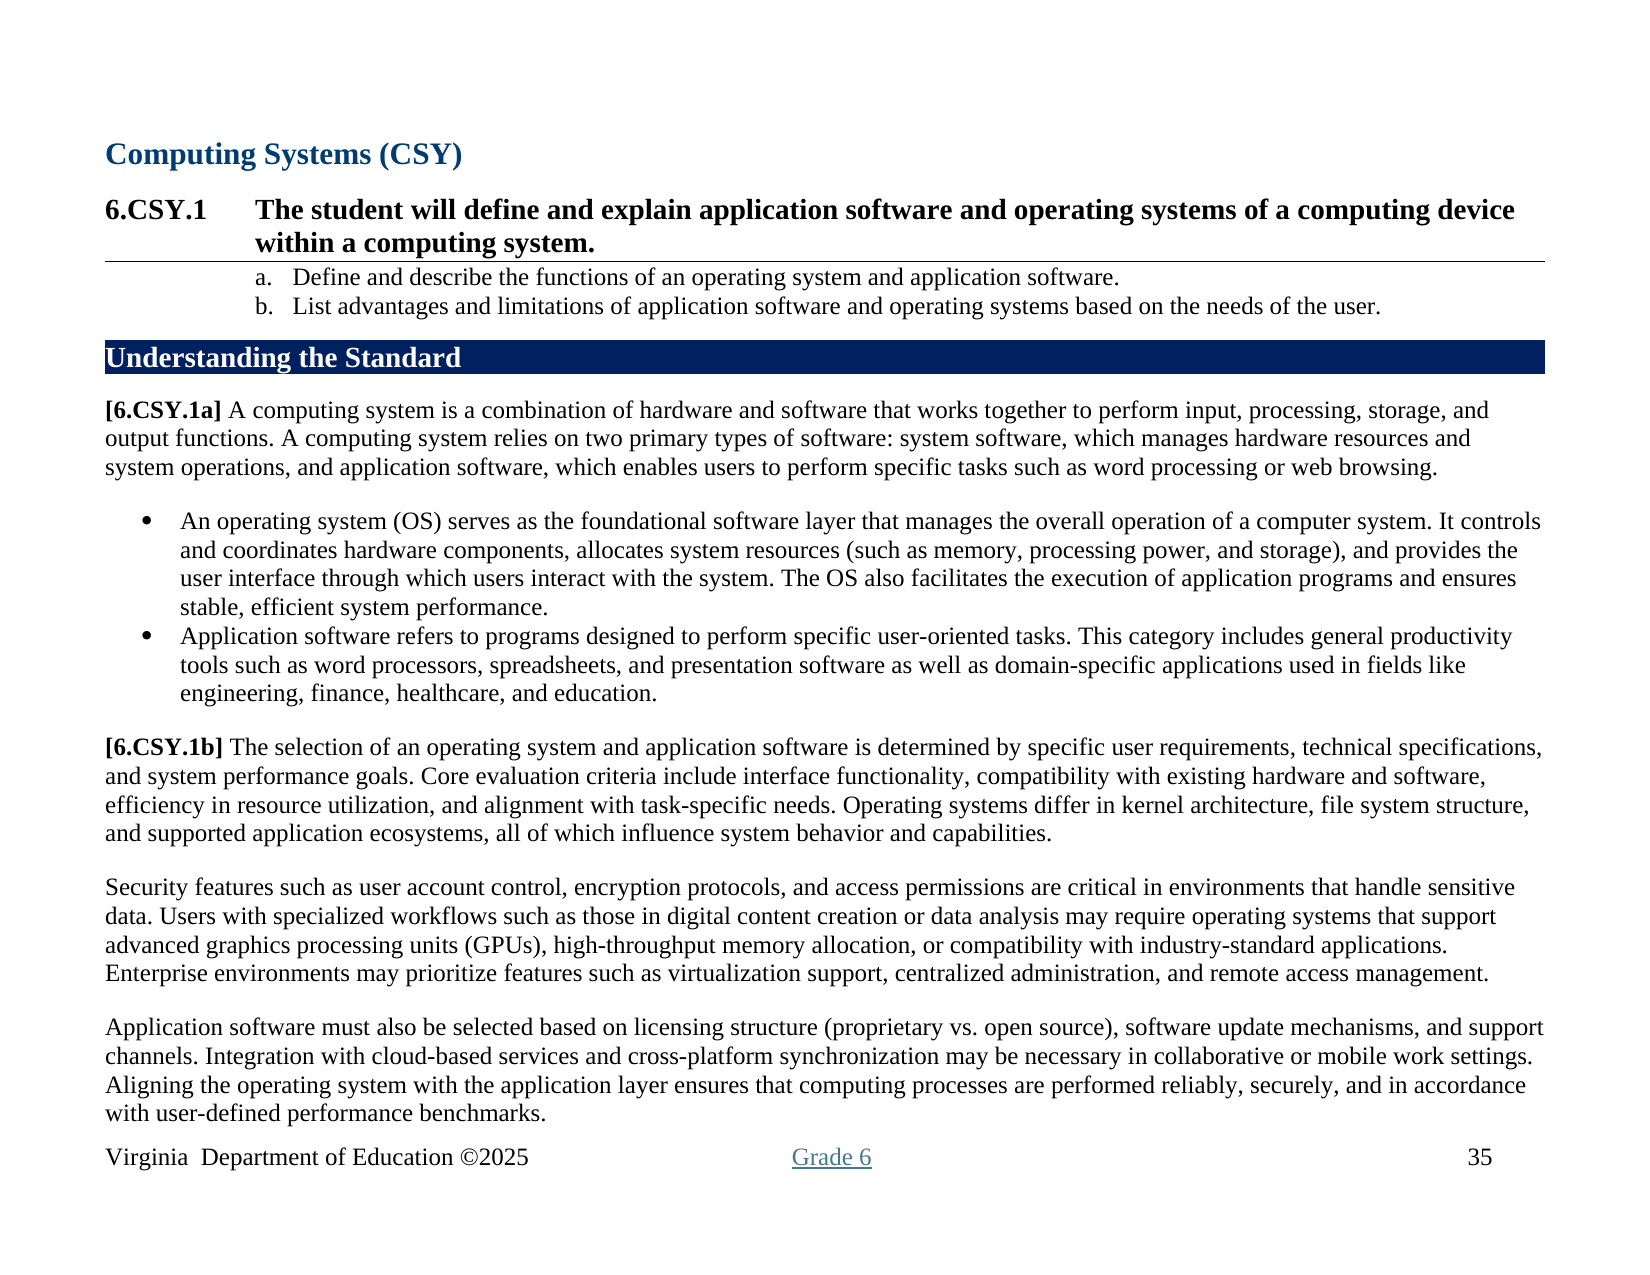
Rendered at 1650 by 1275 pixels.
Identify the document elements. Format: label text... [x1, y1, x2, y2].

text [6.CSY.1b] The selection of an operating system and application software is determined by specific user requirements, technical specifications, and system performance goals. Core evaluation criteria include interface functionality, compatibility with existing hardware and software, efficiency in resource utilization, and alignment with task-specific needs. Operating systems differ in kernel architecture, file system structure, and supported application ecosystems, all of which influence system behavior and capabilities. [105, 732, 1545, 847]
subtitle Computing Systems (CSY) [105, 135, 1545, 171]
list Application software refers to programs designed to perform specific user-oriented tasks. This category includes general productivity tools such as word processors, spreadsheets, and presentation software as well as domain-specific applications used in fields like engineering, finance, healthcare, and education. [142, 621, 1545, 707]
list List advantages and limitations of application software and operating systems based on the needs of the user. [255, 291, 1545, 319]
subtitle 6.CSY.1 The student will define and explain application software and operating systems of a computing device within a computing system. [105, 192, 1545, 261]
text Security features such as user account control, encryption protocols, and access permissions are critical in environments that handle sensitive data. Users with specialized workflows such as those in digital content creation or data analysis may require operating systems that support advanced graphics processing units (GPUs), high-throughput memory allocation, or compatibility with industry-standard applications. Enterprise environments may prioritize features such as virtualization support, centralized administration, and remote access management. [105, 872, 1545, 987]
text [6.CSY.1a] A computing system is a combination of hardware and software that works together to perform input, processing, storage, and output functions. A computing system relies on two primary types of software: system software, which manages hardware resources and system operations, and application software, which enables users to perform specific tasks such as word processing or web browsing. [105, 395, 1545, 481]
list Define and describe the functions of an operating system and application software. [255, 262, 1545, 291]
text Application software must also be selected based on licensing structure (proprietary vs. open source), software update mechanisms, and support channels. Integration with cloud-based services and cross-platform synchronization may be necessary in collaborative or mobile work settings. Aligning the operating system with the application layer ensures that computing processes are performed reliably, securely, and in accordance with user-defined performance benchmarks. [105, 1012, 1545, 1127]
list An operating system (OS) serves as the foundational software layer that manages the overall operation of a computer system. It controls and coordinates hardware components, allocates system resources (such as memory, processing power, and storage), and provides the user interface through which users interact with the system. The OS also facilitates the execution of application programs and ensures stable, efficient system performance. [142, 506, 1545, 621]
subtitle Understanding the Standard [105, 340, 1545, 374]
